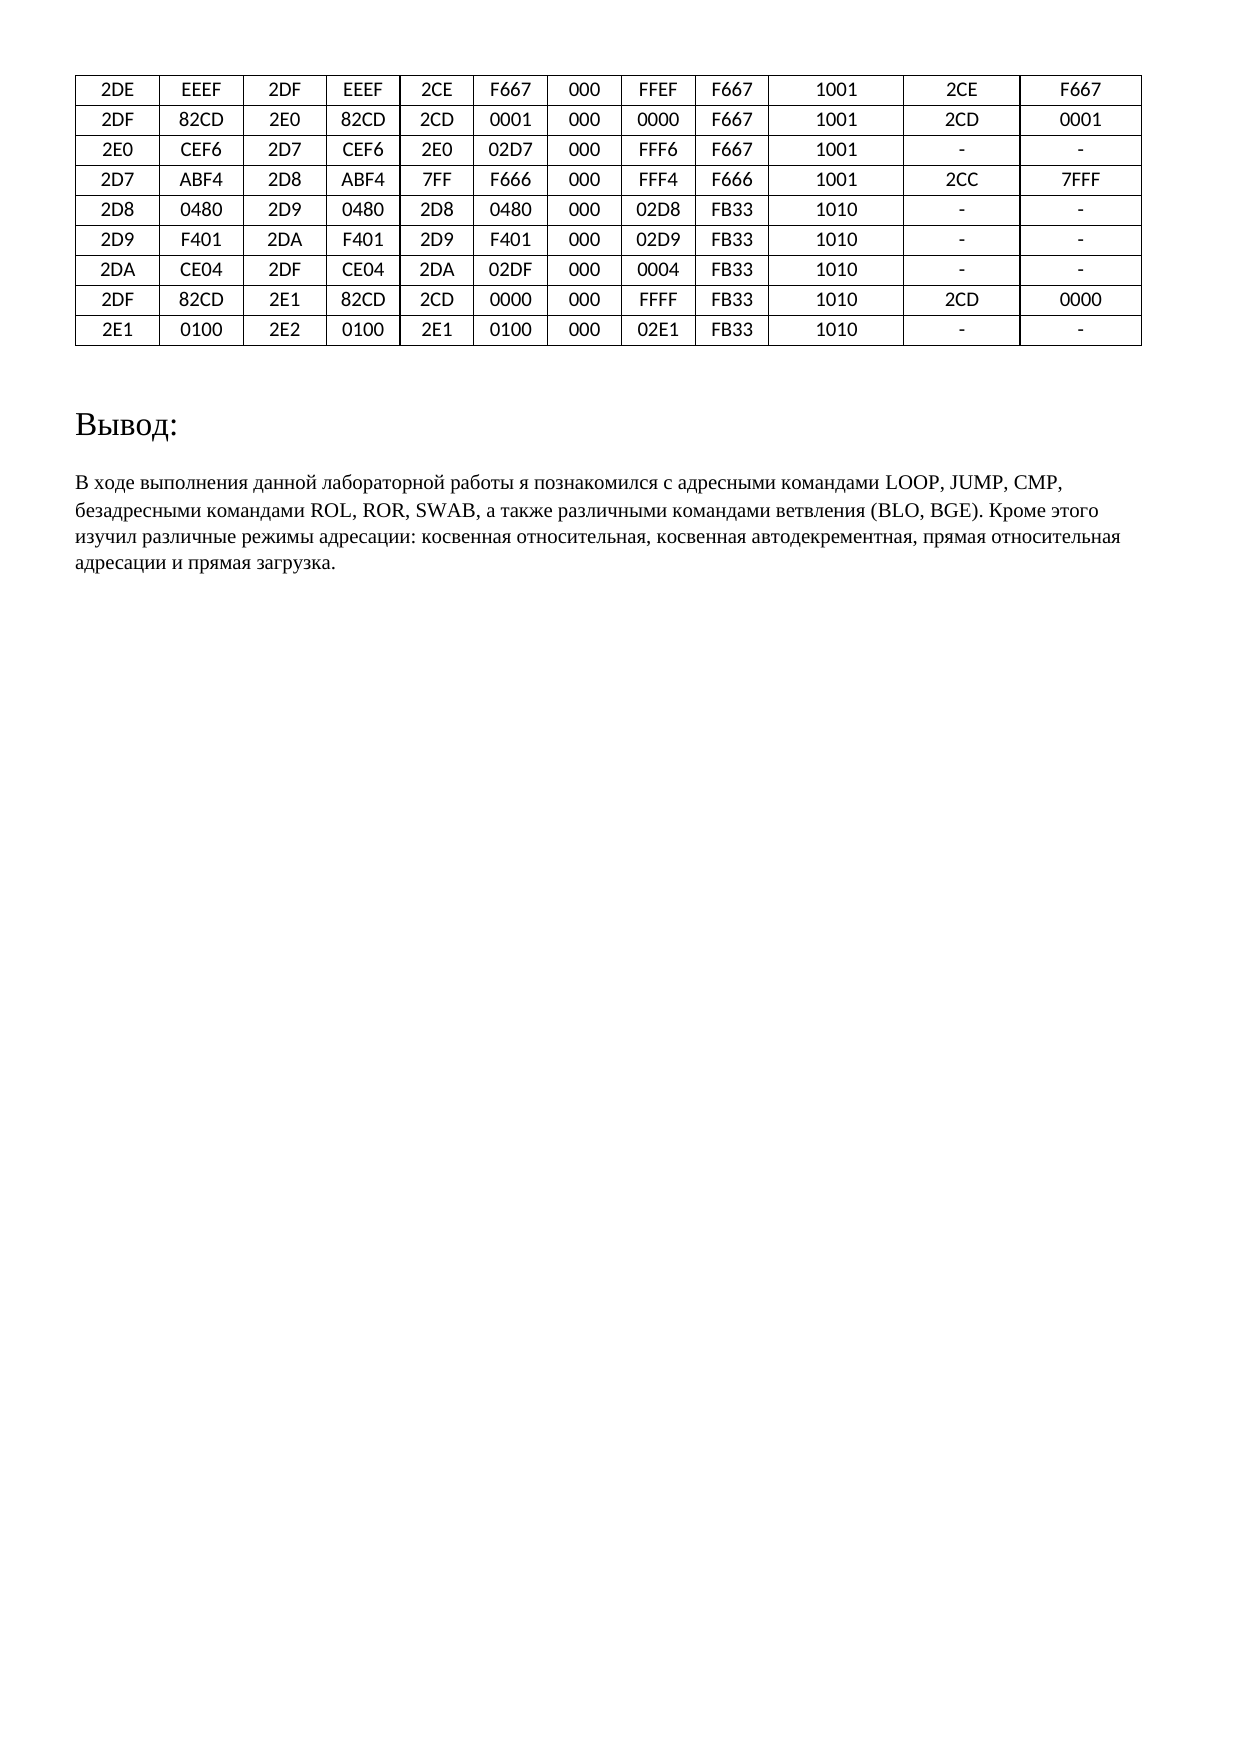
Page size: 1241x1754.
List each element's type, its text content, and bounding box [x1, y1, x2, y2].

table_cell F667 [1021, 76, 1141, 105]
table_cell F667 [696, 136, 768, 165]
table_cell - [1021, 136, 1141, 165]
table_cell 02E1 [622, 316, 695, 345]
table_cell 2E1 [76, 316, 159, 345]
table_cell CE04 [160, 256, 243, 285]
table_cell 2E0 [76, 136, 159, 165]
table_cell F401 [474, 226, 547, 255]
table_cell 0001 [474, 106, 547, 135]
table_cell 82CD [160, 286, 243, 315]
table_cell 0004 [622, 256, 695, 285]
table_cell 2DF [244, 76, 326, 105]
table_cell FB33 [696, 256, 768, 285]
table_cell - [1021, 256, 1141, 285]
table_cell 2D8 [76, 196, 159, 225]
table_cell 2D9 [401, 226, 473, 255]
table_cell CEF6 [327, 136, 399, 165]
table_cell 2CC [904, 166, 1019, 195]
table_cell FFF4 [622, 166, 695, 195]
table_cell FFF6 [622, 136, 695, 165]
table_cell ABF4 [160, 166, 243, 195]
table_cell CEF6 [160, 136, 243, 165]
table_cell 82CD [160, 106, 243, 135]
table_cell 2DA [244, 226, 326, 255]
table_cell FB33 [696, 196, 768, 225]
table_cell 2D7 [244, 136, 326, 165]
table_cell - [904, 196, 1019, 225]
table_cell 2E0 [401, 136, 473, 165]
table_cell 000 [548, 166, 621, 195]
table_cell FB33 [696, 316, 768, 345]
text Вывод: [75, 404, 1165, 442]
table_cell - [1021, 226, 1141, 255]
table_cell 02DF [474, 256, 547, 285]
table_cell 1010 [769, 256, 903, 285]
table_cell 0000 [622, 106, 695, 135]
table_cell FB33 [696, 226, 768, 255]
table_cell 2D8 [244, 166, 326, 195]
table_cell 2CD [904, 286, 1019, 315]
table_cell 2DE [76, 76, 159, 105]
table_cell 2E2 [244, 316, 326, 345]
table_cell 0480 [160, 196, 243, 225]
table_cell 000 [548, 76, 621, 105]
table_cell 82CD [327, 286, 399, 315]
table_cell 2D7 [76, 166, 159, 195]
table_cell CE04 [327, 256, 399, 285]
table_cell 2CD [401, 286, 473, 315]
table_cell 000 [548, 106, 621, 135]
table_cell 000 [548, 256, 621, 285]
table_cell 02D8 [622, 196, 695, 225]
table_cell 7FF [401, 166, 473, 195]
table_cell 2CD [401, 106, 473, 135]
table_cell 2CE [904, 76, 1019, 105]
table_cell 2DF [76, 286, 159, 315]
table_cell - [904, 226, 1019, 255]
table_cell F666 [474, 166, 547, 195]
table_cell FB33 [696, 286, 768, 315]
table_cell F667 [696, 106, 768, 135]
table_cell F666 [696, 166, 768, 195]
table_cell EEEF [327, 76, 399, 105]
table_cell 02D9 [622, 226, 695, 255]
table_cell 2D9 [76, 226, 159, 255]
table_cell 1010 [769, 286, 903, 315]
table_cell FFFF [622, 286, 695, 315]
table_cell 000 [548, 226, 621, 255]
table_cell - [904, 316, 1019, 345]
table_cell 2E1 [401, 316, 473, 345]
table_cell 1001 [769, 136, 903, 165]
table_cell 1001 [769, 166, 903, 195]
table_cell 000 [548, 136, 621, 165]
table_cell 2CD [904, 106, 1019, 135]
table_cell 02D7 [474, 136, 547, 165]
table_cell 2DF [76, 106, 159, 135]
table_cell 1010 [769, 226, 903, 255]
table_cell 2DF [244, 256, 326, 285]
table_cell 1010 [769, 196, 903, 225]
table_cell F667 [696, 76, 768, 105]
table_cell 7FFF [1021, 166, 1141, 195]
table_cell 0100 [327, 316, 399, 345]
table_cell 0001 [1021, 106, 1141, 135]
table_cell 1001 [769, 76, 903, 105]
text В ходе выполнения данной лабораторной работы я познакомился с адресными командами LOOP, JUMP, CMP, безадресными командами ROL, ROR, SWAB, а также различными командами ветвления (BLO, BGE). Кроме этого изучил различные режимы адресации: косвенная относительная, косвенная автодекрементная, прямая относительная адресации и прямая загрузка. [75, 458, 1165, 574]
table_cell 0100 [474, 316, 547, 345]
table_cell - [1021, 196, 1141, 225]
table_cell - [904, 256, 1019, 285]
table_cell 2DA [401, 256, 473, 285]
table_cell F401 [160, 226, 243, 255]
table_cell 0000 [474, 286, 547, 315]
table_cell 2D9 [244, 196, 326, 225]
table_cell EEEF [160, 76, 243, 105]
table_cell 0100 [160, 316, 243, 345]
table_cell 1001 [769, 106, 903, 135]
table_cell 000 [548, 196, 621, 225]
table_cell 2CE [401, 76, 473, 105]
table_cell 000 [548, 286, 621, 315]
table_cell 2D8 [401, 196, 473, 225]
table_cell FFEF [622, 76, 695, 105]
table_cell ABF4 [327, 166, 399, 195]
table_cell 0480 [327, 196, 399, 225]
table_cell - [1021, 316, 1141, 345]
table_cell 82CD [327, 106, 399, 135]
table_cell 2DA [76, 256, 159, 285]
table_cell 2E0 [244, 106, 326, 135]
table_cell 0000 [1021, 286, 1141, 315]
table_cell F667 [474, 76, 547, 105]
table_cell - [904, 136, 1019, 165]
table_cell 000 [548, 316, 621, 345]
table_cell 1010 [769, 316, 903, 345]
table_cell 2E1 [244, 286, 326, 315]
table_cell F401 [327, 226, 399, 255]
table_cell 0480 [474, 196, 547, 225]
